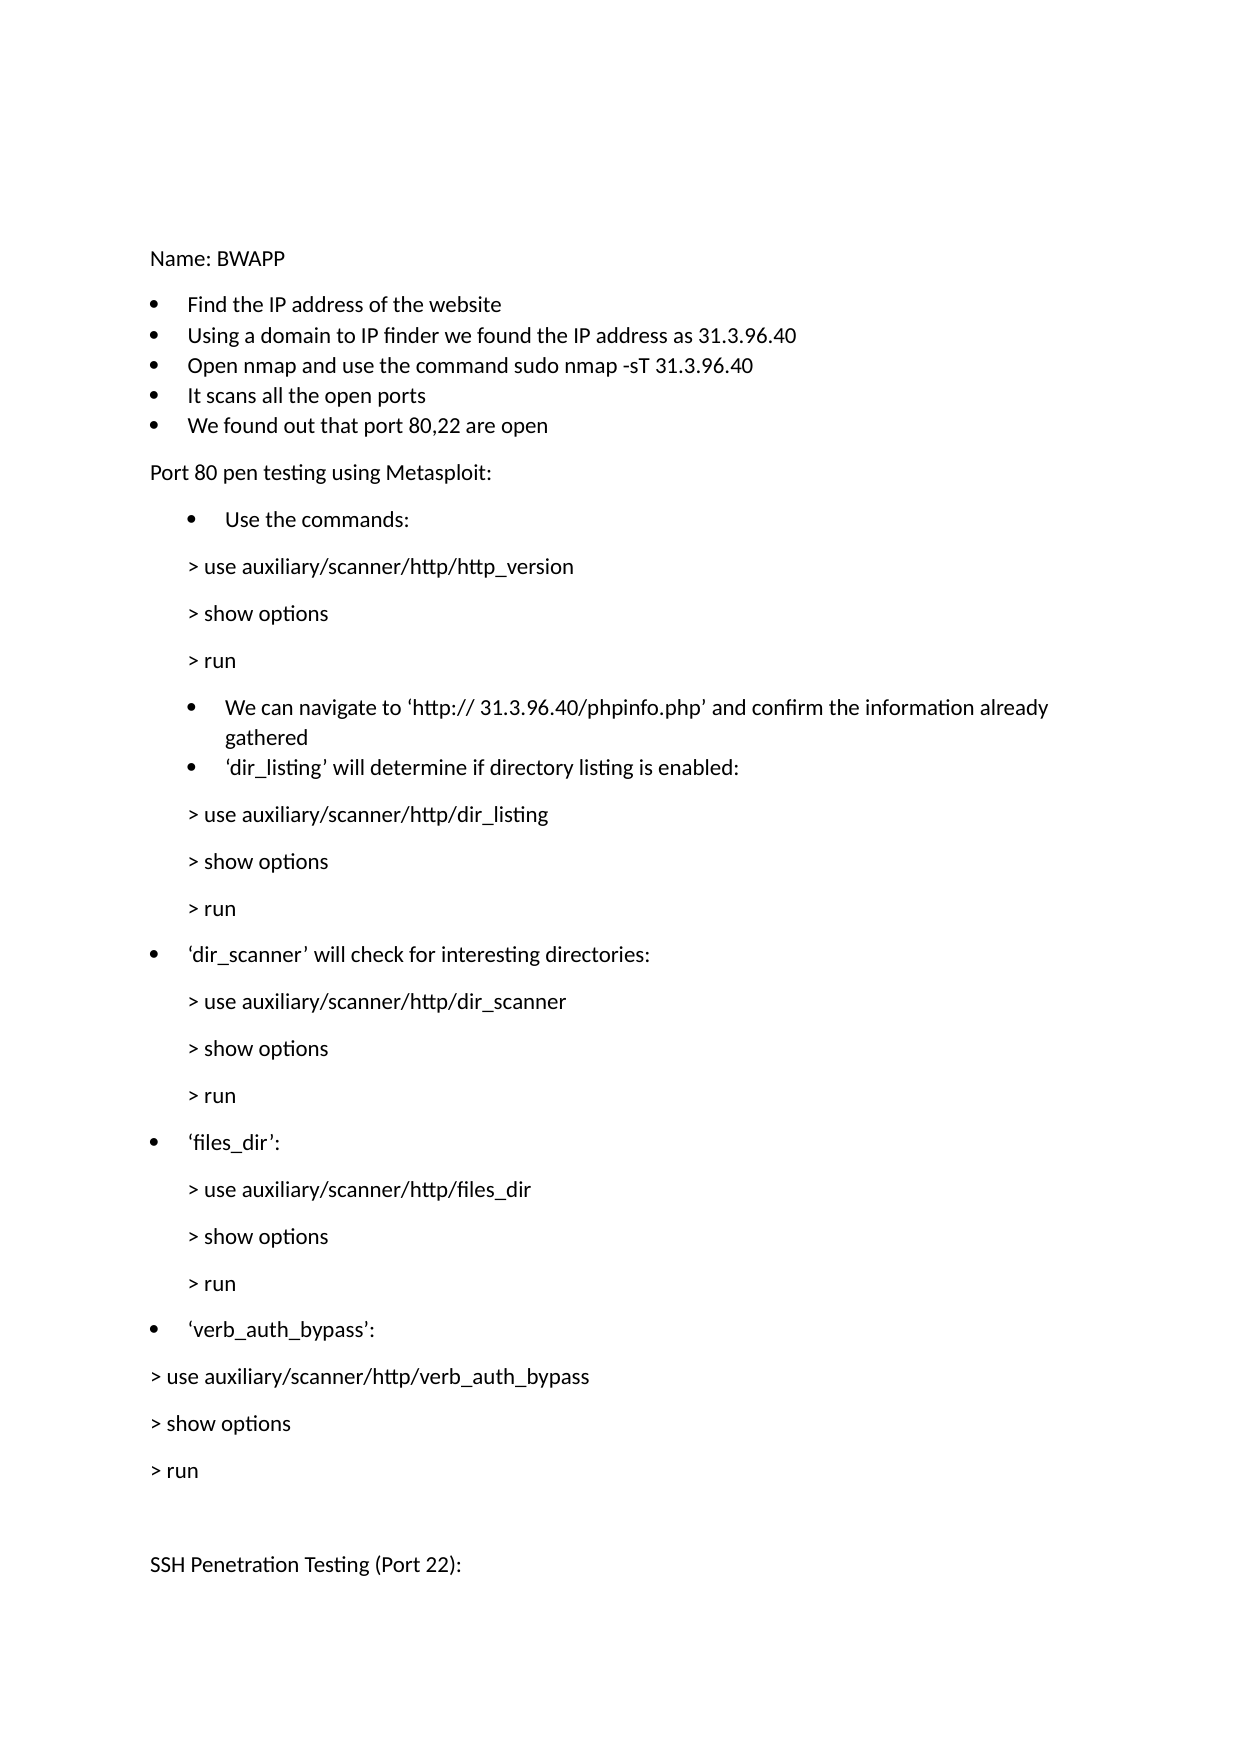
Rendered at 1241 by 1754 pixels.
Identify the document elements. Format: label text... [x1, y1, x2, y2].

text > run [187, 1269, 1090, 1297]
list We can navigate to ‘http:// 31.3.96.40/phpinfo.php’ and confirm the information already gathered [187, 693, 1090, 751]
text SSH Penetration Testing (Port 22): [150, 1550, 1090, 1578]
text > run [187, 1081, 1090, 1109]
list Using a domain to IP finder we found the IP address as 31.3.96.40 [150, 321, 1090, 349]
text > show options [187, 1034, 1090, 1062]
text > show options [150, 1409, 1090, 1437]
text Port 80 pen testing using Metasploit: [150, 458, 1090, 486]
text > show options [187, 1222, 1090, 1250]
text > show options [187, 847, 1090, 875]
list ‘verb_auth_bypass’: [150, 1316, 1090, 1344]
text > use auxiliary/scanner/http/dir_scanner [187, 987, 1090, 1016]
text > use auxiliary/scanner/http/verb_auth_bypass [150, 1362, 1090, 1391]
list ‘files_dir’: [150, 1128, 1090, 1156]
list We found out that port 80,22 are open [150, 411, 1090, 439]
text > run [187, 646, 1090, 674]
text Name: BWAPP [150, 244, 1090, 272]
list ‘dir_scanner’ will check for interesting directories: [150, 941, 1090, 969]
list Find the IP address of the website [150, 291, 1090, 319]
list Open nmap and use the command sudo nmap -sT 31.3.96.40 [150, 351, 1090, 379]
list Use the commands: [187, 505, 1090, 533]
list It scans all the open ports [150, 381, 1090, 409]
text > run [150, 1456, 1090, 1484]
text > use auxiliary/scanner/http/http_version [187, 552, 1090, 580]
text > use auxiliary/scanner/http/dir_listing [187, 800, 1090, 828]
text > run [187, 894, 1090, 922]
text > show options [187, 599, 1090, 627]
text > use auxiliary/scanner/http/files_dir [187, 1175, 1090, 1203]
list ‘dir_listing’ will determine if directory listing is enabled: [187, 753, 1090, 781]
